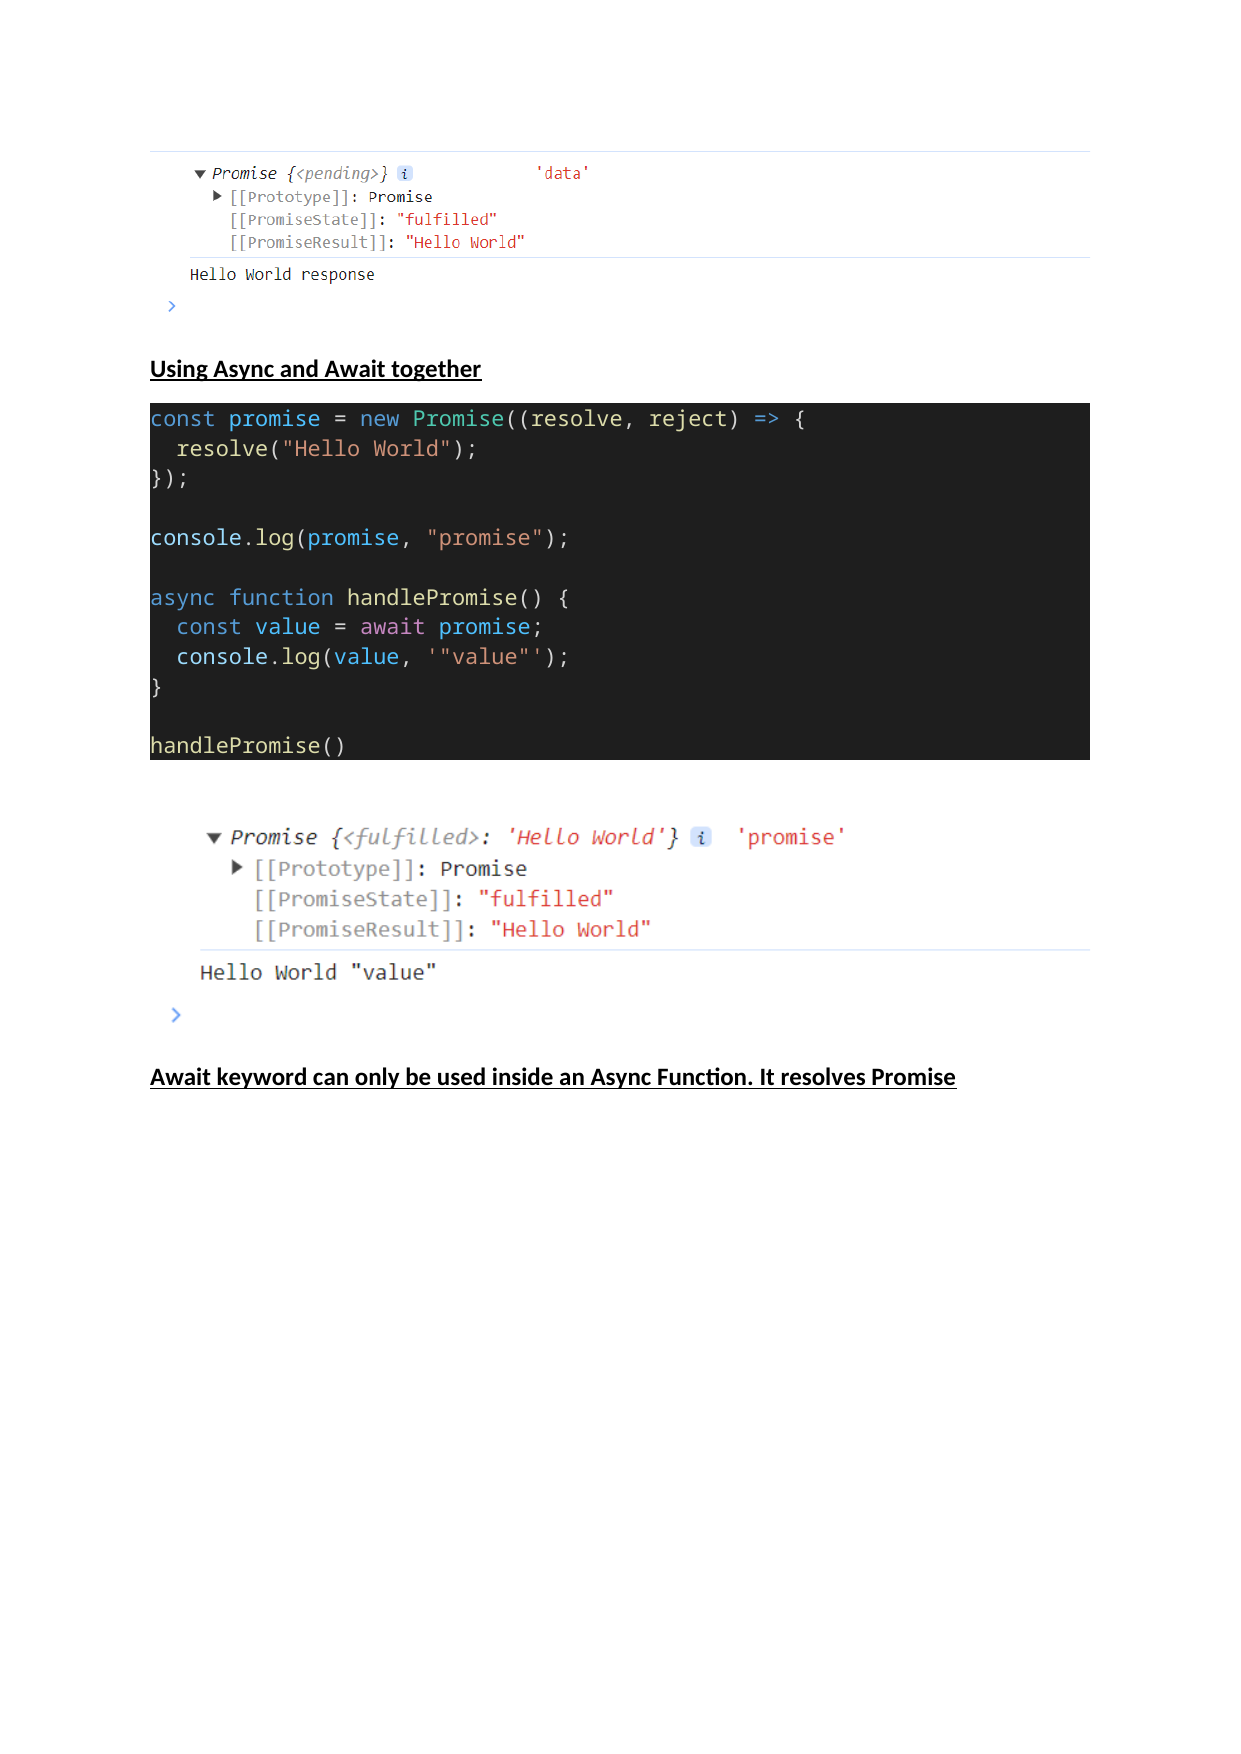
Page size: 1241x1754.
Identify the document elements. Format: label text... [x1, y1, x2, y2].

picture [150, 150, 1091, 335]
text } [150, 671, 1090, 701]
picture [150, 809, 1091, 1043]
text async function handlePromise() { [150, 581, 1090, 611]
text Await keyword can only be used inside an Async Function. It resolves Promise [150, 1061, 1090, 1092]
text console.log(value, '"value"'); [150, 641, 1090, 671]
text handlePromise() [150, 730, 1090, 760]
text const promise = new Promise((resolve, reject) => { [150, 403, 1090, 432]
text Using Async and Await together [150, 353, 1090, 384]
text resolve("Hello World"); [150, 432, 1090, 462]
text const value = await promise; [150, 611, 1090, 641]
text }); [150, 462, 1090, 492]
text console.log(promise, "promise"); [150, 522, 1090, 552]
